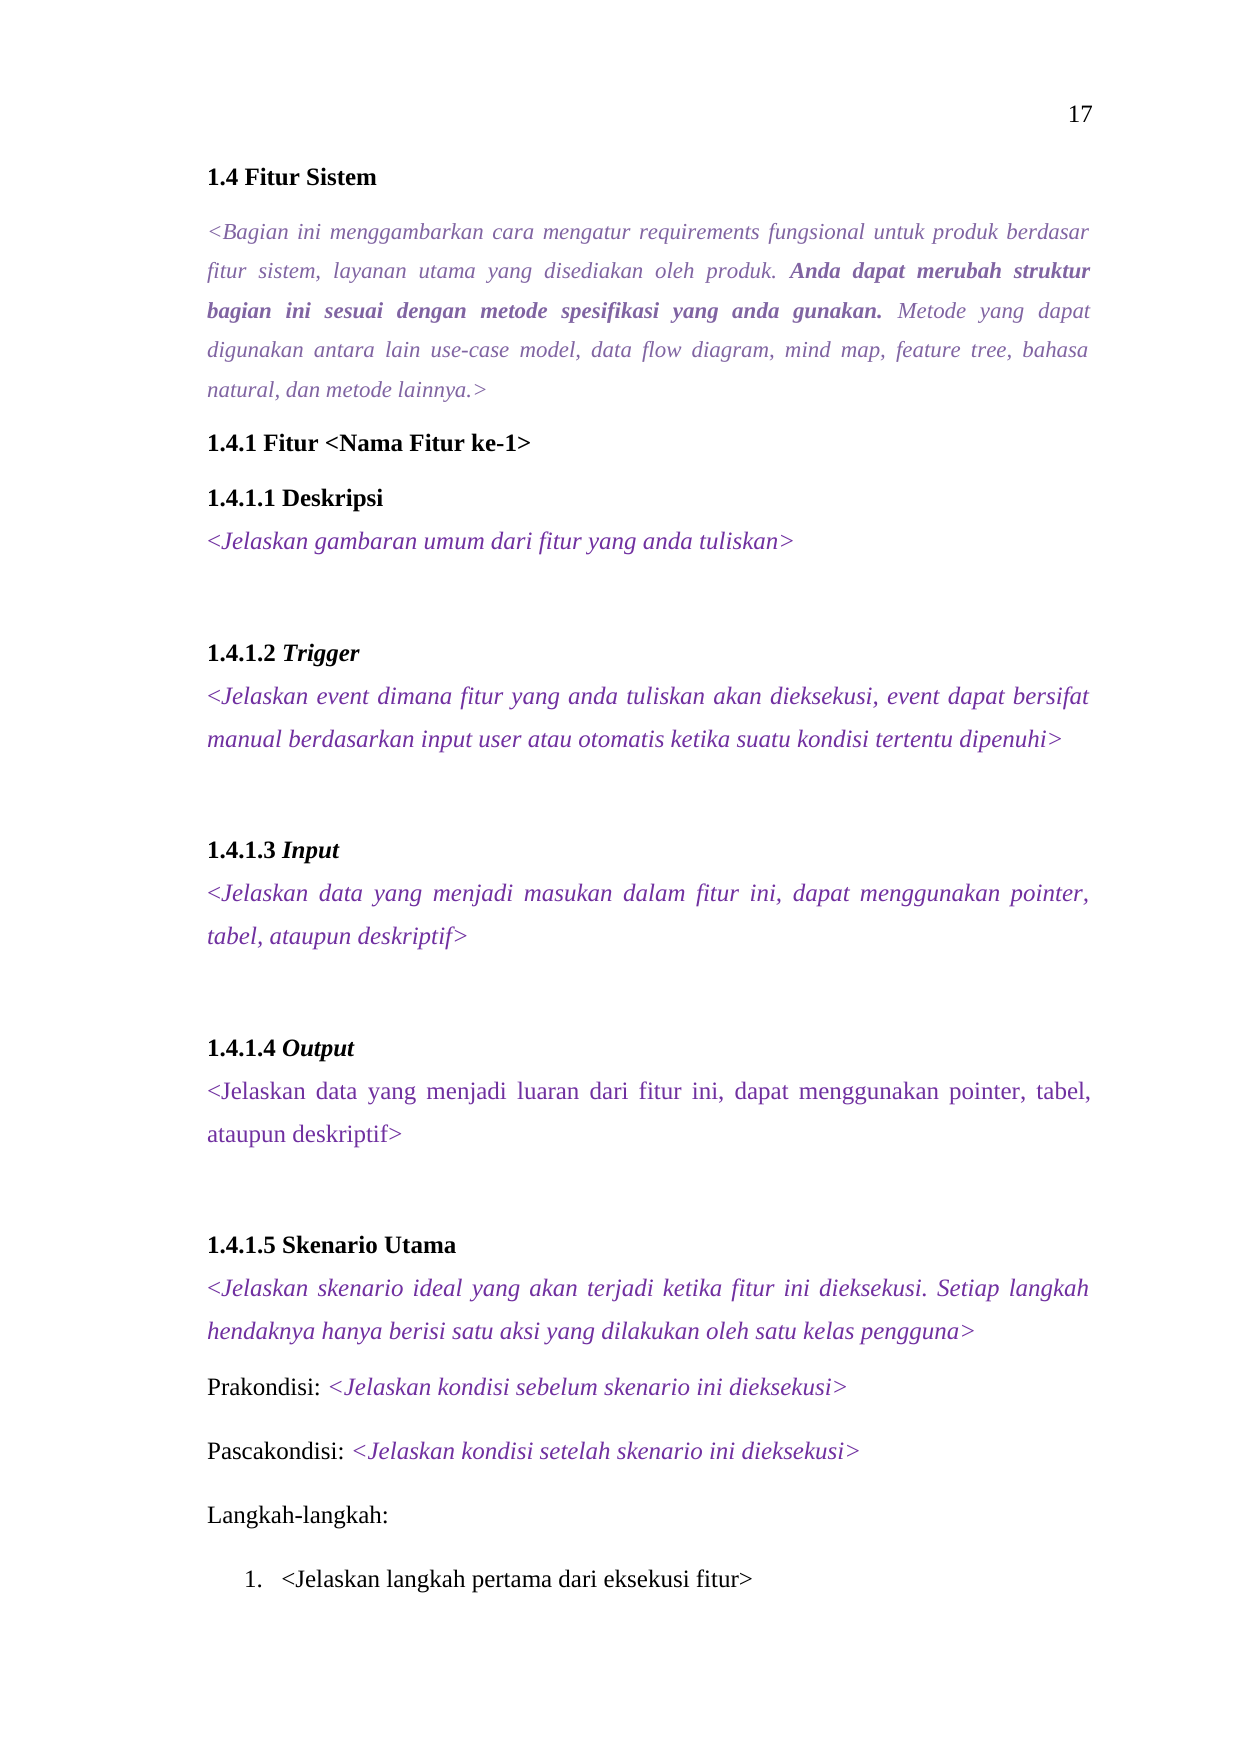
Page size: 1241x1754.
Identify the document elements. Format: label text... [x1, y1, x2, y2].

text <Jelaskan data yang menjadi masukan dalam fitur ini, dapat menggunakan pointer, tabel, ataupun deskriptif> [207, 878, 1092, 950]
subtitle 1.4 Fitur Sistem [207, 162, 1092, 191]
subtitle 1.4.1.4 Output [207, 1033, 1092, 1061]
subtitle 1.4.1.1 Deskripsi [207, 483, 1092, 512]
text <Jelaskan gambaran umum dari fitur yang anda tuliskan> [207, 526, 1092, 555]
subtitle 1.4.1 Fitur <Nama Fitur ke-1> [207, 428, 1092, 456]
text <Jelaskan event dimana fitur yang anda tuliskan akan dieksekusi, event dapat bersifat manual berdasarkan input user atau otomatis ketika suatu kondisi tertentu dipenuhi> [207, 681, 1092, 753]
text Pascakondisi: <Jelaskan kondisi setelah skenario ini dieksekusi> [207, 1436, 1092, 1465]
subtitle 1.4.1.3 Input [207, 835, 1092, 864]
subtitle 1.4.1.2 Trigger [207, 638, 1092, 666]
text <Bagian ini menggambarkan cara mengatur requirements fungsional untuk produk berdasar fitur sistem, layanan utama yang disediakan oleh produk. Anda dapat merubah struktur bagian ini sesuai dengan metode spesifikasi yang anda gunakan. Metode yang dapat digunakan antara lain use-case model, data flow diagram, mind map, feature tree, bahasa natural, dan metode lainnya.> [207, 218, 1092, 402]
list <Jelaskan langkah pertama dari eksekusi fitur> [244, 1564, 1092, 1593]
text Prakondisi: <Jelaskan kondisi sebelum skenario ini dieksekusi> [207, 1372, 1092, 1401]
text Langkah-langkah: [207, 1500, 1092, 1529]
subtitle 1.4.1.5 Skenario Utama [207, 1230, 1092, 1259]
text <Jelaskan skenario ideal yang akan terjadi ketika fitur ini dieksekusi. Setiap langkah hendaknya hanya berisi satu aksi yang dilakukan oleh satu kelas pengguna> [207, 1273, 1092, 1345]
text <Jelaskan data yang menjadi luaran dari fitur ini, dapat menggunakan pointer, tabel, ataupun deskriptif> [207, 1076, 1092, 1148]
